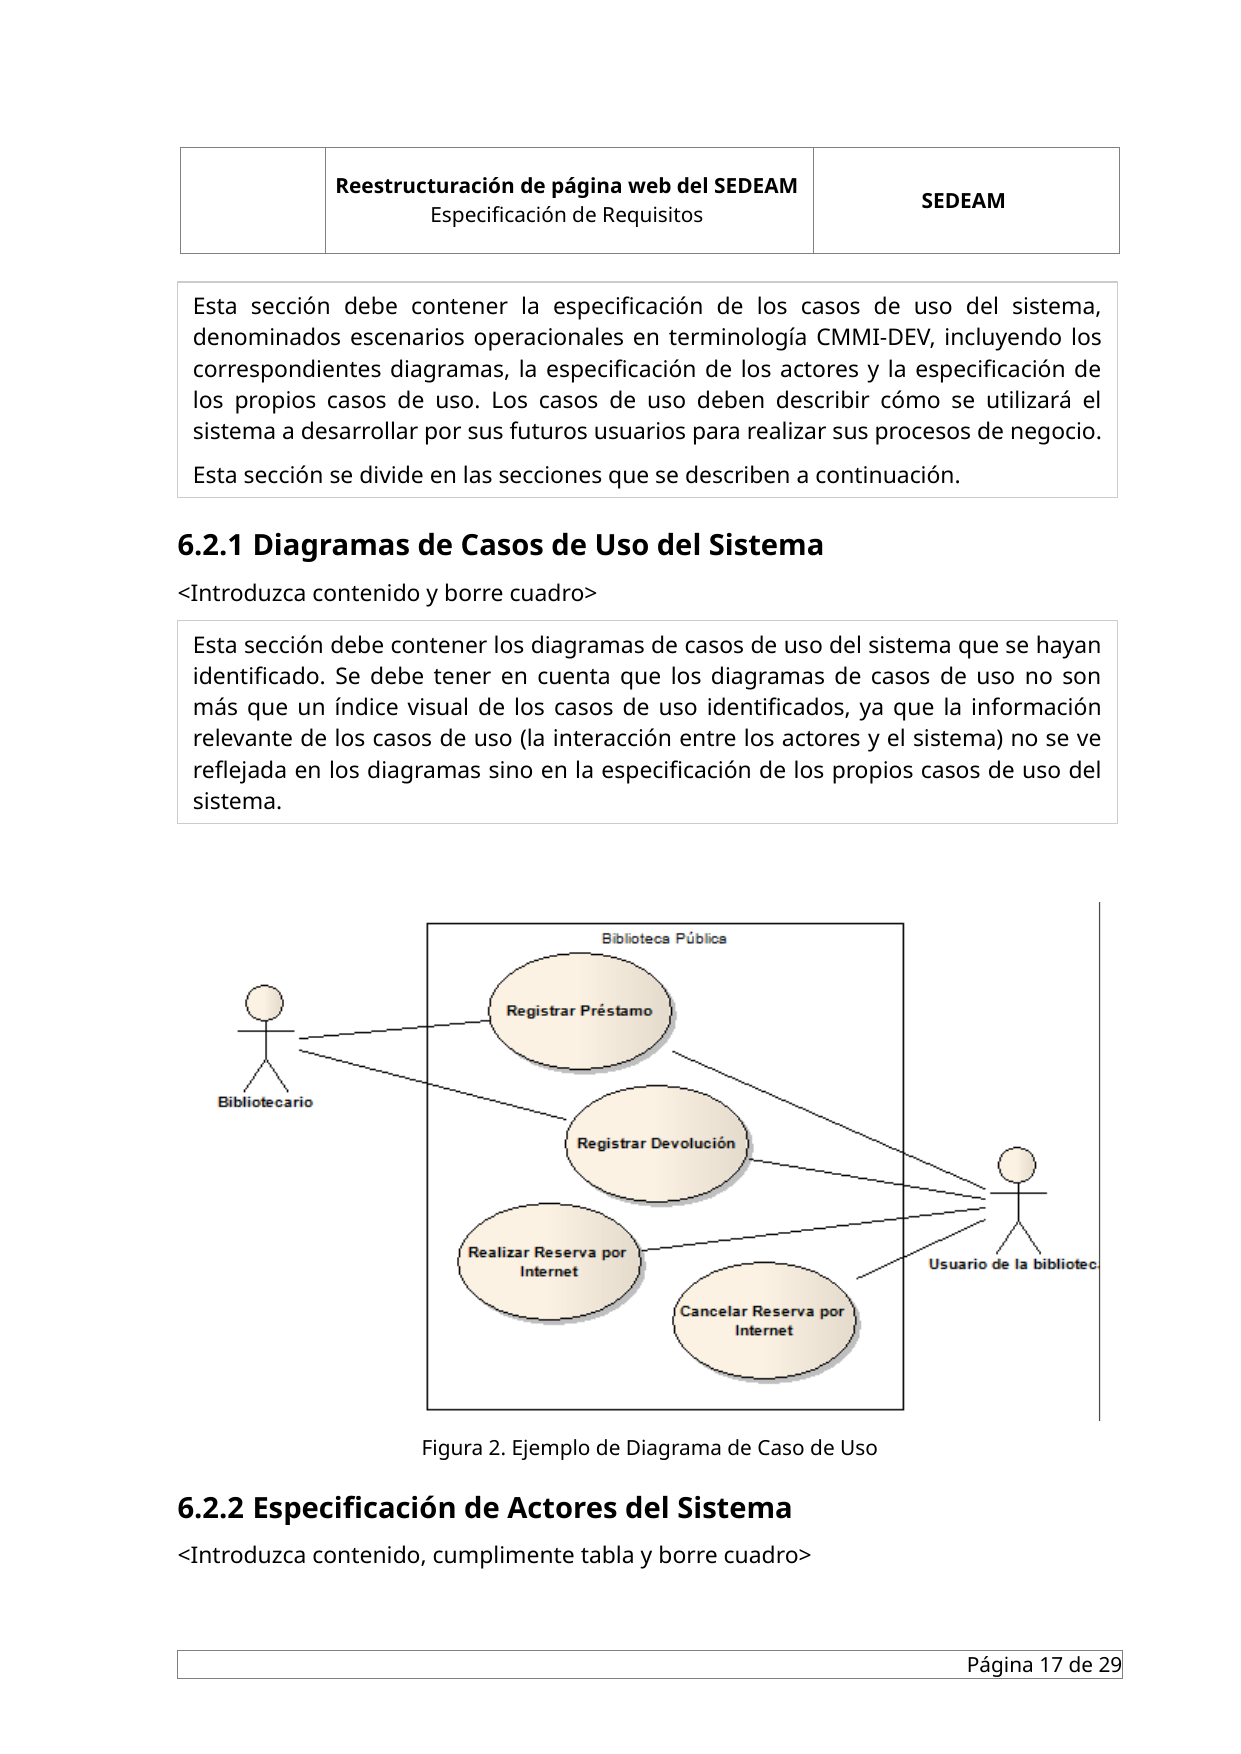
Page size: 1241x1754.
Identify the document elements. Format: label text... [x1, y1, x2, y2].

text <Introduzca contenido y borre cuadro> [177, 577, 1122, 608]
text <Introduzca contenido, cumplimente tabla y borre cuadro> [177, 1539, 1122, 1570]
picture [198, 902, 1101, 1421]
subtitle Diagramas de Casos de Uso del Sistema [177, 525, 1122, 564]
subtitle Especificación de Actores del Sistema [177, 1487, 1122, 1527]
